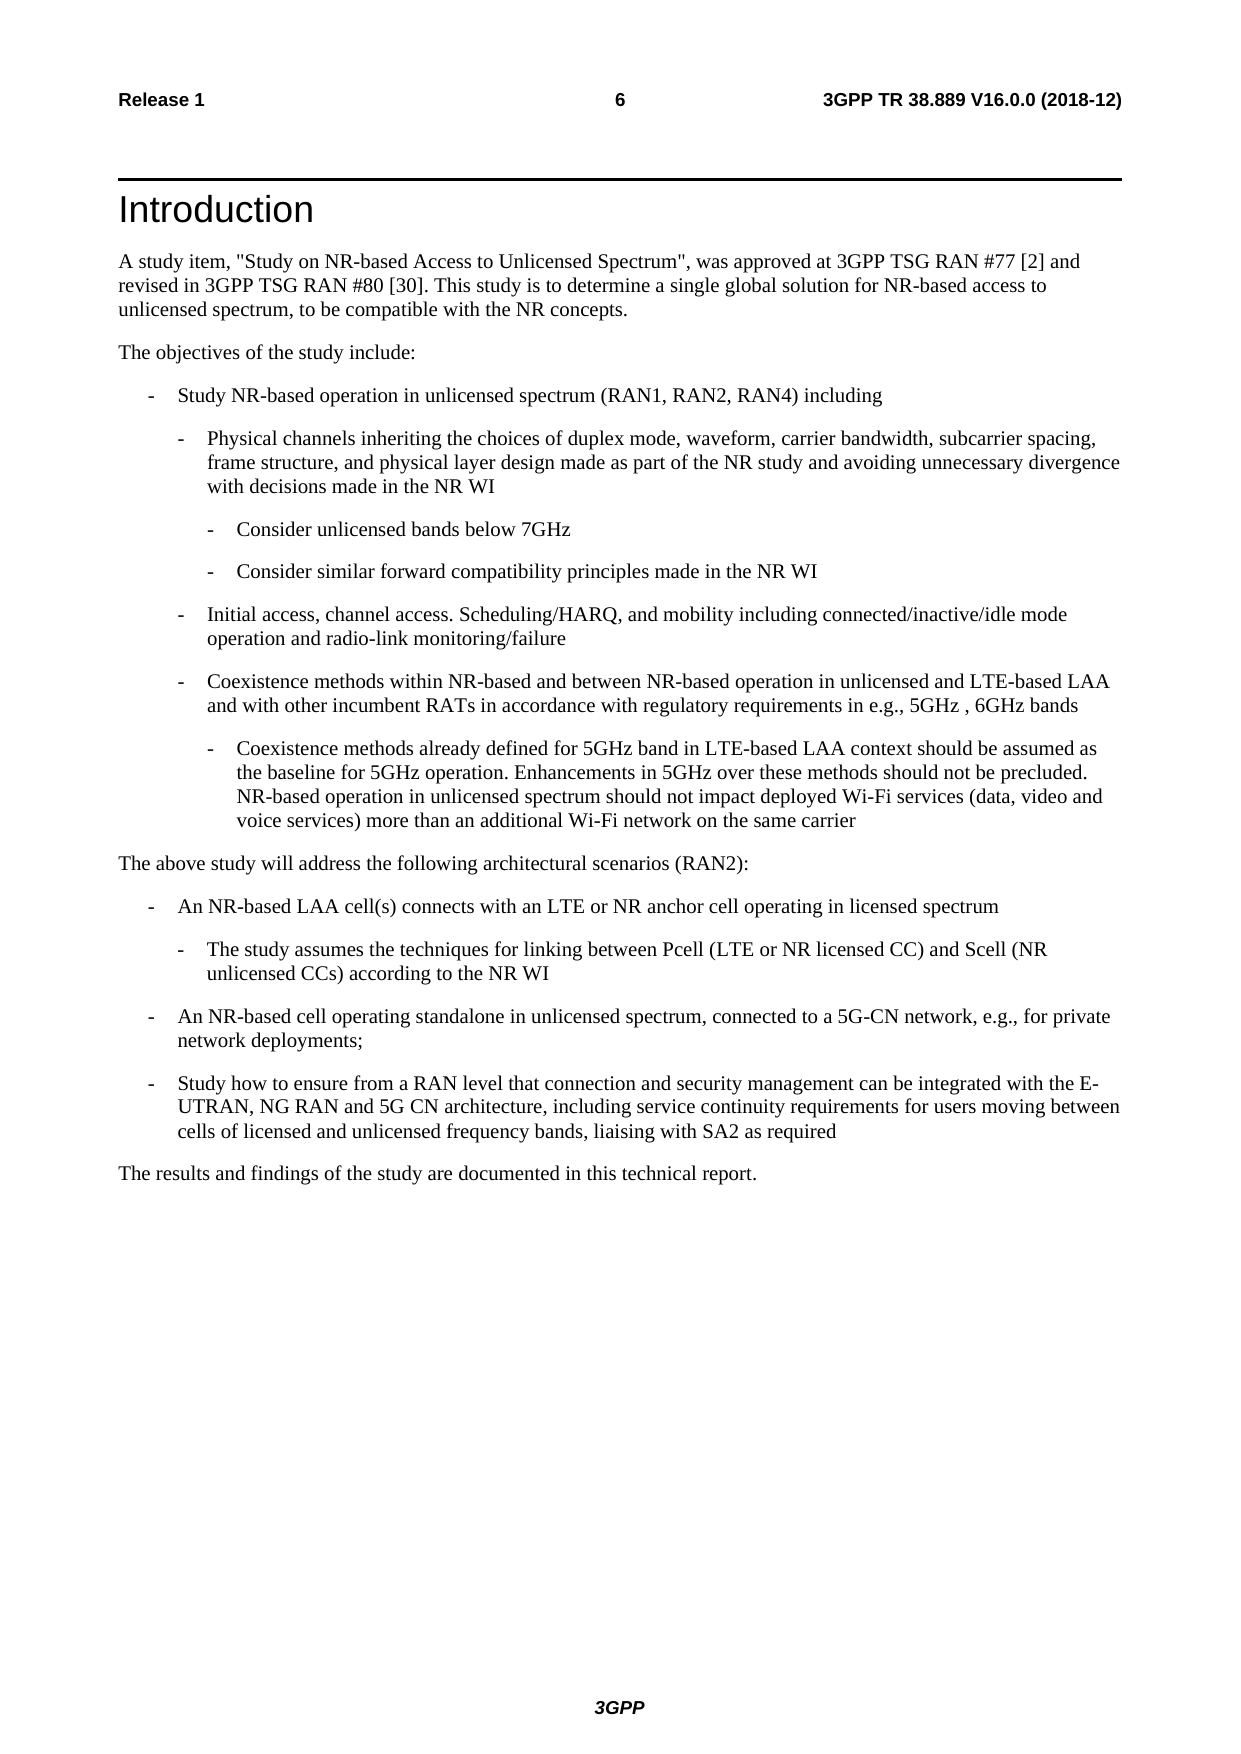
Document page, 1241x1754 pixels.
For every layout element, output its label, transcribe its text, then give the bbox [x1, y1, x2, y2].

text The above study will address the following architectural scenarios (RAN2): [118, 851, 1014, 875]
text - Initial access, channel access. Scheduling/HARQ, and mobility including connected/inactive/idle mode operation and radio-link monitoring/failure [177, 602, 1122, 650]
text The objectives of the study include: [118, 340, 1122, 364]
text A study item, "Study on NR-based Access to Unlicensed Spectrum", was approved at 3GPP TSG RAN #77 [2] and revised in 3GPP TSG RAN #80 [30]. This study is to determine a single global solution for NR-based access to unlicensed spectrum, to be compatible with the NR concepts. [118, 249, 1122, 321]
text - Coexistence methods already defined for 5GHz band in LTE-based LAA context should be assumed as the baseline for 5GHz operation. Enhancements in 5GHz over these methods should not be precluded. NR-based operation in unlicensed spectrum should not impact deployed Wi-Fi services (data, video and voice services) more than an additional Wi-Fi network on the same carrier [207, 736, 1122, 832]
text The results and findings of the study are documented in this technical report. [118, 1161, 1122, 1185]
subtitle Introduction [118, 181, 1122, 230]
text - Coexistence methods within NR-based and between NR-based operation in unlicensed and LTE-based LAA and with other incumbent RATs in accordance with regulatory requirements in e.g., 5GHz , 6GHz bands [177, 669, 1122, 717]
text - An NR-based cell operating standalone in unlicensed spectrum, connected to a 5G-CN network, e.g., for private network deployments; [148, 1003, 1122, 1052]
text - Study how to ensure from a RAN level that connection and security management can be integrated with the E-UTRAN, NG RAN and 5G CN architecture, including service continuity requirements for users moving between cells of licensed and unlicensed frequency bands, liaising with SA2 as required [148, 1070, 1122, 1143]
text - Consider similar forward compatibility principles made in the NR WI [207, 559, 1122, 583]
text - The study assumes the techniques for linking between Pcell (LTE or NR licensed CC) and Scell (NR unlicensed CCs) according to the NR WI [177, 937, 1122, 985]
text - Physical channels inheriting the choices of duplex mode, waveform, carrier bandwidth, subcarrier spacing, frame structure, and physical layer design made as part of the NR study and avoiding unnecessary divergence with decisions made in the NR WI [177, 426, 1122, 498]
text - An NR-based LAA cell(s) connects with an LTE or NR anchor cell operating in licensed spectrum [148, 894, 1122, 918]
text - Consider unlicensed bands below 7GHz [207, 517, 1122, 541]
text - Study NR-based operation in unlicensed spectrum (RAN1, RAN2, RAN4) including [148, 383, 1122, 407]
